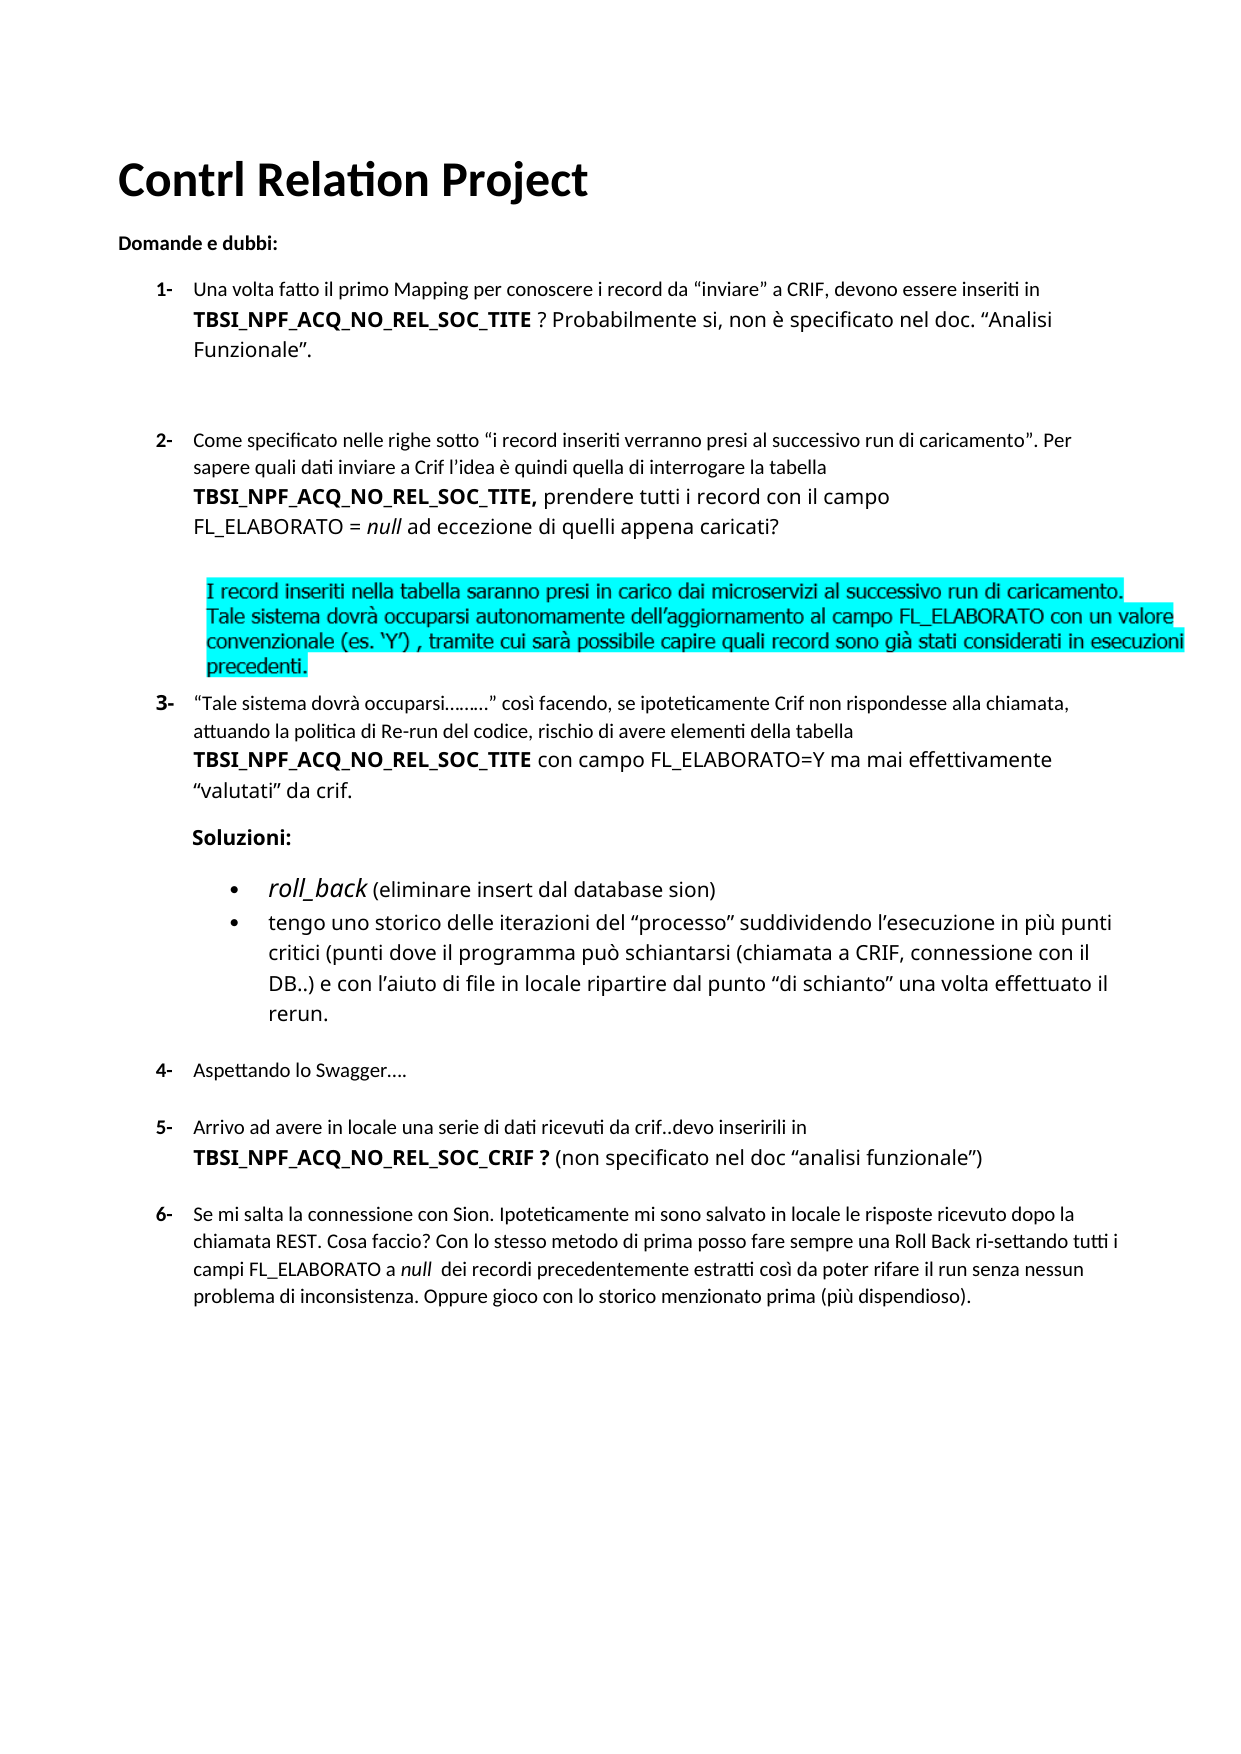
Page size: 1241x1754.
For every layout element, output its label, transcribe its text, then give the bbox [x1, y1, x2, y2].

list Come specificato nelle righe sotto “i record inseriti verranno presi al successivo run di caricamento”. Per sapere quali dati inviare a Crif l’idea è quindi quella di interrogare la tabella TBSI_NPF_ACQ_NO_REL_SOC_TITE, prendere tutti i record con il campo FL_ELABORATO = null ad eccezione di quelli appena caricati? [156, 427, 1122, 541]
list “Tale sistema dovrà occuparsi………” così facendo, se ipoteticamente Crif non rispondesse alla chiamata, attuando la politica di Re-run del codice, rischio di avere elementi della tabella TBSI_NPF_ACQ_NO_REL_SOC_TITE con campo FL_ELABORATO=Y ma mai effettivamente “valutati” da crif. [156, 688, 1122, 805]
text Contrl Relation Project [118, 148, 1122, 209]
list Se mi salta la connessione con Sion. Ipoteticamente mi sono salvato in locale le risposte ricevuto dopo la chiamata REST. Cosa faccio? Con lo stesso metodo di prima posso fare sempre una Roll Back ri-settando tutti i campi FL_ELABORATO a null dei recordi precedentemente estratti così da poter rifare il run senza nessun problema di inconsistenza. Oppure gioco con lo storico menzionato prima (più dispendioso). [156, 1201, 1122, 1308]
text Soluzioni: [118, 823, 1122, 852]
list Una volta fatto il primo Mapping per conoscere i record da “inviare” a CRIF, devono essere inseriti in TBSI_NPF_ACQ_NO_REL_SOC_TITE ? Probabilmente si, non è specificato nel doc. “Analisi Funzionale”. [156, 274, 1122, 364]
list Aspettando lo Swagger…. [156, 1057, 1122, 1083]
list tengo uno storico delle iterazioni del “processo” suddividendo l’esecuzione in più punti critici (punti dove il programma può schiantarsi (chiamata a CRIF, connessione con il DB..) e con l’aiuto di file in locale ripartire dal punto “di schianto” una volta effettuato il rerun. [231, 908, 1122, 1028]
list Arrivo ad avere in locale una serie di dati ricevuti da crif..devo inseririli in TBSI_NPF_ACQ_NO_REL_SOC_CRIF ? (non specificato nel doc “analisi funzionale”) [156, 1112, 1122, 1171]
picture [193, 570, 1197, 686]
list roll_back (eliminare insert dal database sion) [231, 871, 1122, 905]
text Domande e dubbi: [118, 230, 1122, 256]
